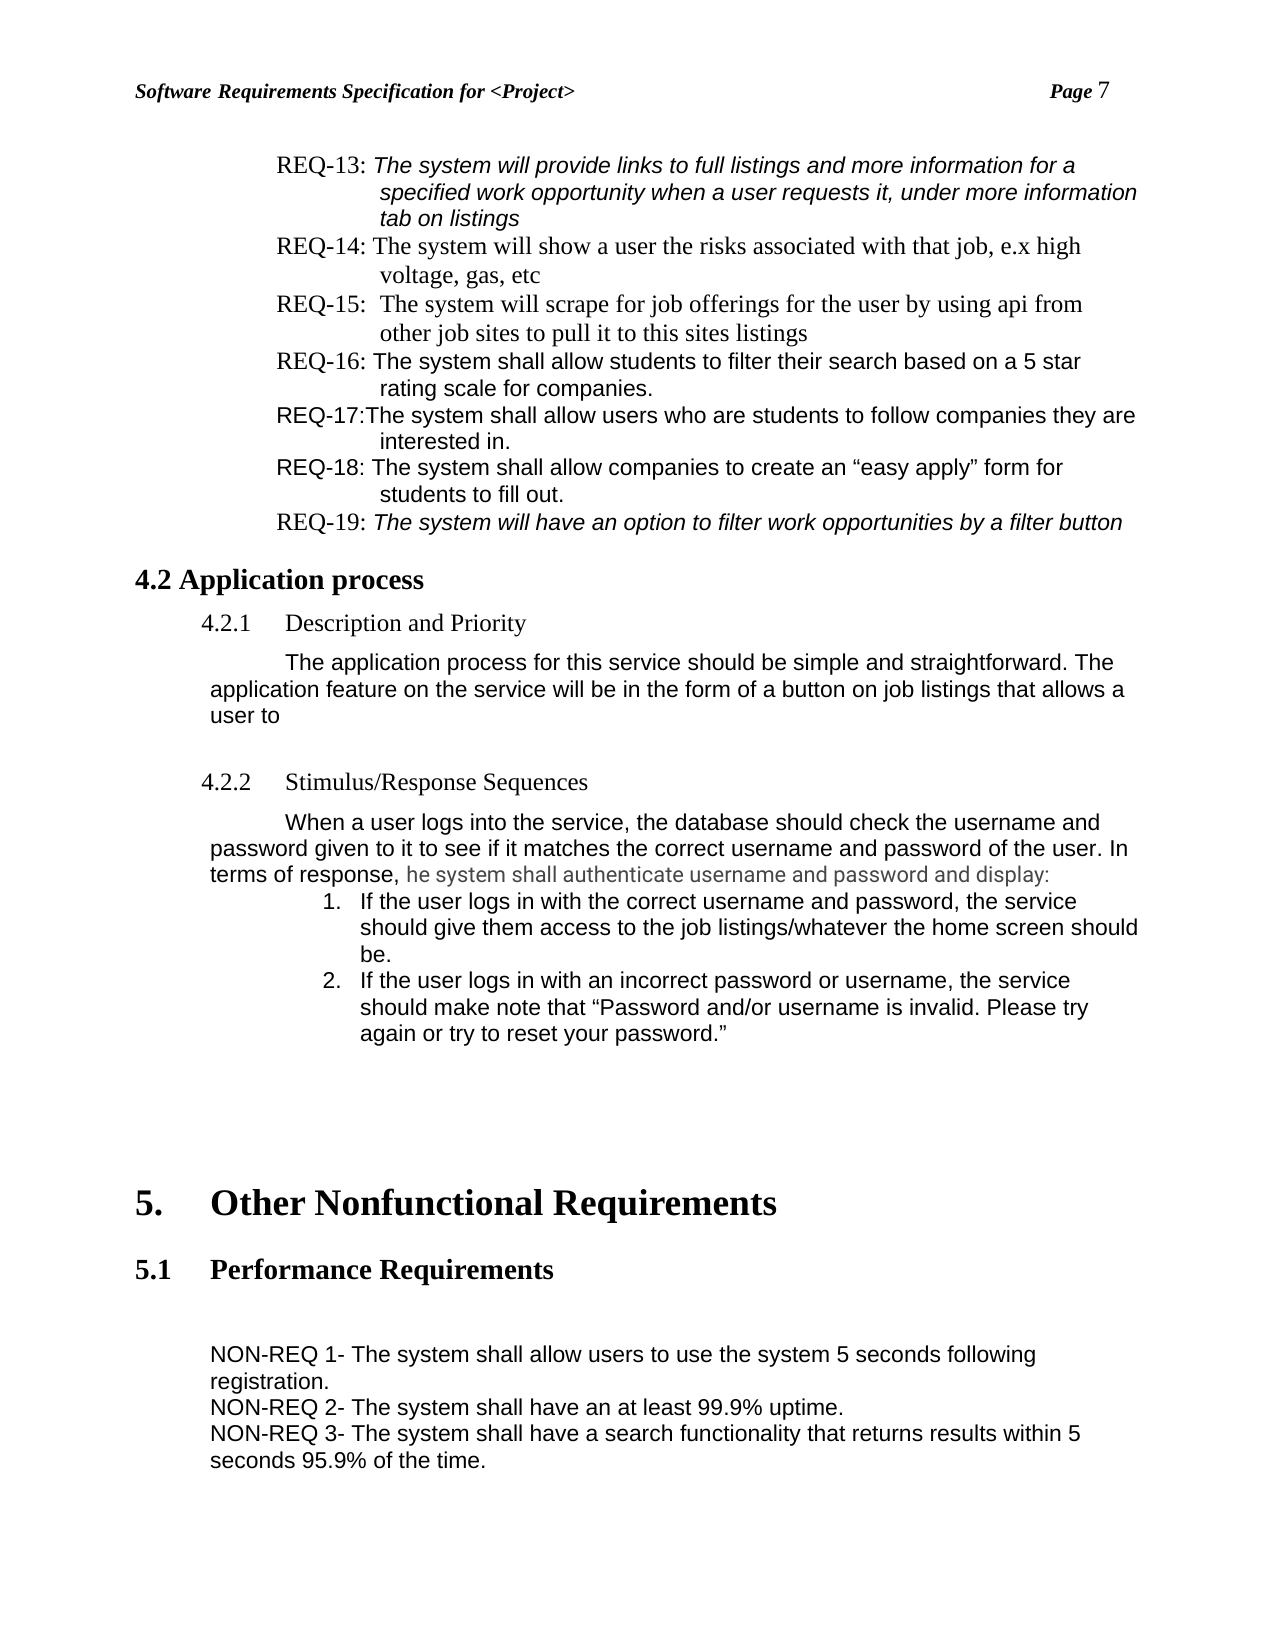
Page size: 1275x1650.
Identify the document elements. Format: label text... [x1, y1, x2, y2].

text REQ-16: The system shall allow students to filter their search based on a 5 star rating scale for companies. [276, 346, 1140, 402]
list If the user logs in with an incorrect password or username, the service should make note that “Password and/or username is invalid. Please try again or try to reset your password.” [322, 967, 1140, 1046]
text REQ-17:The system shall allow users who are students to follow companies they are interested in. [276, 402, 1140, 454]
text NON-REQ 2- The system shall have an at least 99.9% uptime. [210, 1394, 1140, 1420]
text When a user logs into the service, the database should check the username and password given to it to see if it matches the correct username and password of the user. In terms of response, he system shall authenticate username and password and display: [210, 808, 1140, 888]
text REQ-15: The system will scrape for job offerings for the user by using api from other job sites to pull it to this sites listings [276, 289, 1140, 346]
text NON-REQ 3- The system shall have a search functionality that returns results within 5 seconds 95.9% of the time. [210, 1420, 1140, 1473]
text 4.2.2 Stimulus/Response Sequences [201, 767, 1140, 796]
text NON-REQ 1- The system shall allow users to use the system 5 seconds following registration. [210, 1341, 1140, 1394]
text REQ-18: The system shall allow companies to create an “easy apply” form for students to fill out. [276, 454, 1140, 507]
subtitle Other Nonfunctional Requirements [135, 1180, 1140, 1223]
subtitle Performance Requirements [135, 1252, 1140, 1286]
text 4.2.1 Description and Priority [201, 608, 1140, 637]
text The application process for this service should be simple and straightforward. The application feature on the service will be in the form of a button on job listings that allows a user to [210, 649, 1140, 728]
text REQ-13: The system will provide links to full listings and more information for a specified work opportunity when a user requests it, under more information tab on listings [276, 150, 1140, 231]
text 4.2 Application process [135, 562, 1140, 596]
list If the user logs in with the correct username and password, the service should give them access to the job listings/whatever the home screen should be. [322, 888, 1140, 967]
text REQ-14: The system will show a user the risks associated with that job, e.x high voltage, gas, etc [276, 231, 1140, 289]
text REQ-19: The system will have an option to filter work opportunities by a filter button [276, 507, 1140, 536]
